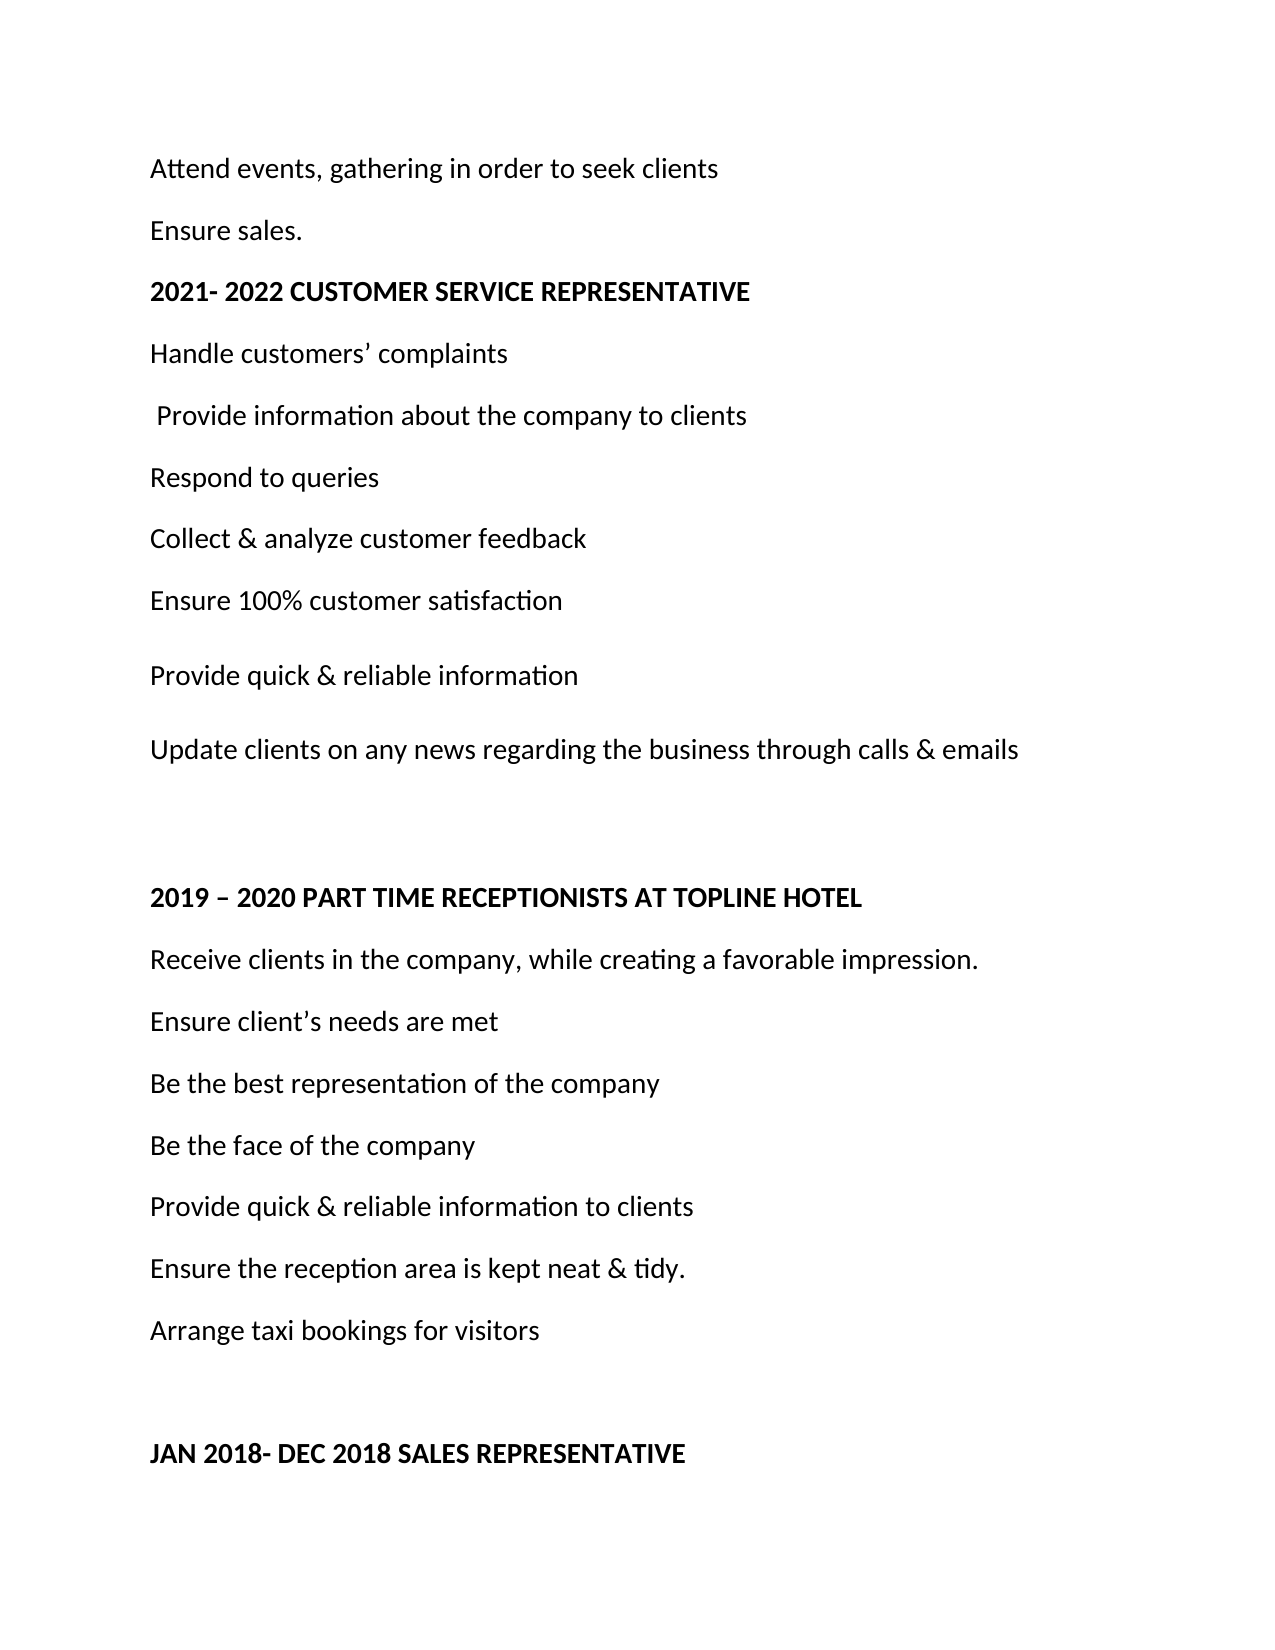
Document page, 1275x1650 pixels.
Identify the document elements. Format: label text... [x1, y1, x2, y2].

text Handle customers’ complaints [150, 335, 1125, 371]
text JAN 2018- DEC 2018 SALES REPRESENTATIVE [150, 1435, 1125, 1471]
text Provide quick & reliable information to clients [150, 1188, 1125, 1224]
text 2019 – 2020 PART TIME RECEPTIONISTS AT TOPLINE HOTEL [150, 879, 1125, 915]
text Arrange taxi bookings for visitors [150, 1312, 1125, 1347]
text Provide quick & reliable information [150, 657, 1125, 692]
text Ensure the reception area is kept neat & tidy. [150, 1250, 1125, 1286]
text Receive clients in the company, while creating a favorable impression. [150, 941, 1125, 977]
text Provide information about the company to clients [150, 397, 1125, 433]
text Attend events, gathering in order to seek clients [150, 150, 1125, 186]
text Ensure sales. [150, 212, 1125, 247]
text Ensure 100% customer satisfaction [150, 582, 1125, 618]
text Respond to queries [150, 459, 1125, 494]
text Update clients on any news regarding the business through calls & emails [150, 731, 1125, 767]
text Be the face of the company [150, 1127, 1125, 1162]
text Ensure client’s needs are met [150, 1003, 1125, 1039]
text Collect & analyze customer feedback [150, 521, 1125, 556]
text 2021- 2022 CUSTOMER SERVICE REPRESENTATIVE [150, 273, 1125, 309]
text Be the best representation of the company [150, 1065, 1125, 1100]
